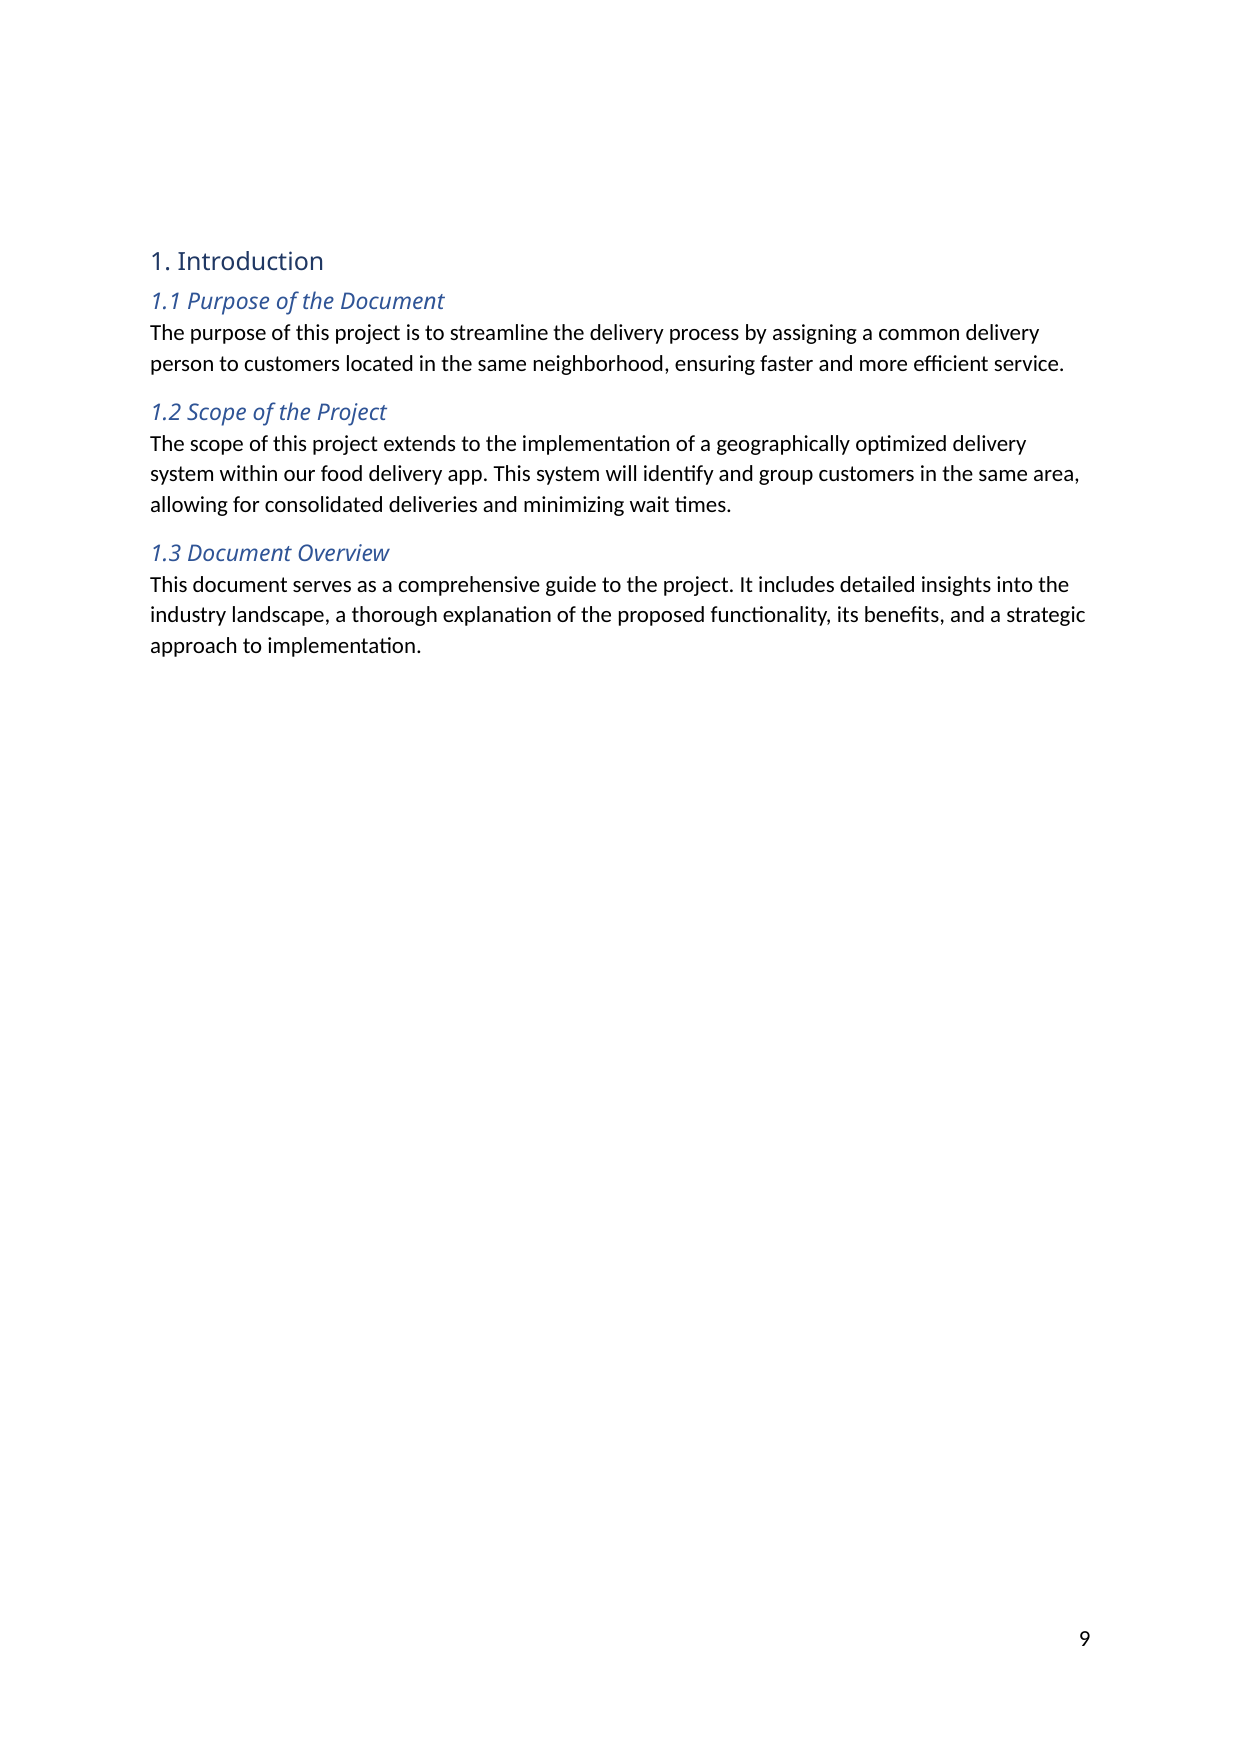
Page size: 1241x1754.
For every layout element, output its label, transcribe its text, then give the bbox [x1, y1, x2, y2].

text This document serves as a comprehensive guide to the project. It includes detailed insights into the industry landscape, a thorough explanation of the proposed functionality, its benefits, and a strategic approach to implementation. [150, 570, 1090, 659]
subtitle 1.2 Scope of the Project [150, 396, 1090, 427]
text The scope of this project extends to the implementation of a geographically optimized delivery system within our food delivery app. This system will identify and group customers in the same area, allowing for consolidated deliveries and minimizing wait times. [150, 429, 1090, 518]
subtitle 1.1 Purpose of the Document [150, 285, 1090, 316]
subtitle 1.3 Document Overview [150, 537, 1090, 568]
subtitle 1. Introduction [150, 244, 1090, 278]
text The purpose of this project is to streamline the delivery process by assigning a common delivery person to customers located in the same neighborhood, ensuring faster and more efficient service. [150, 318, 1090, 377]
